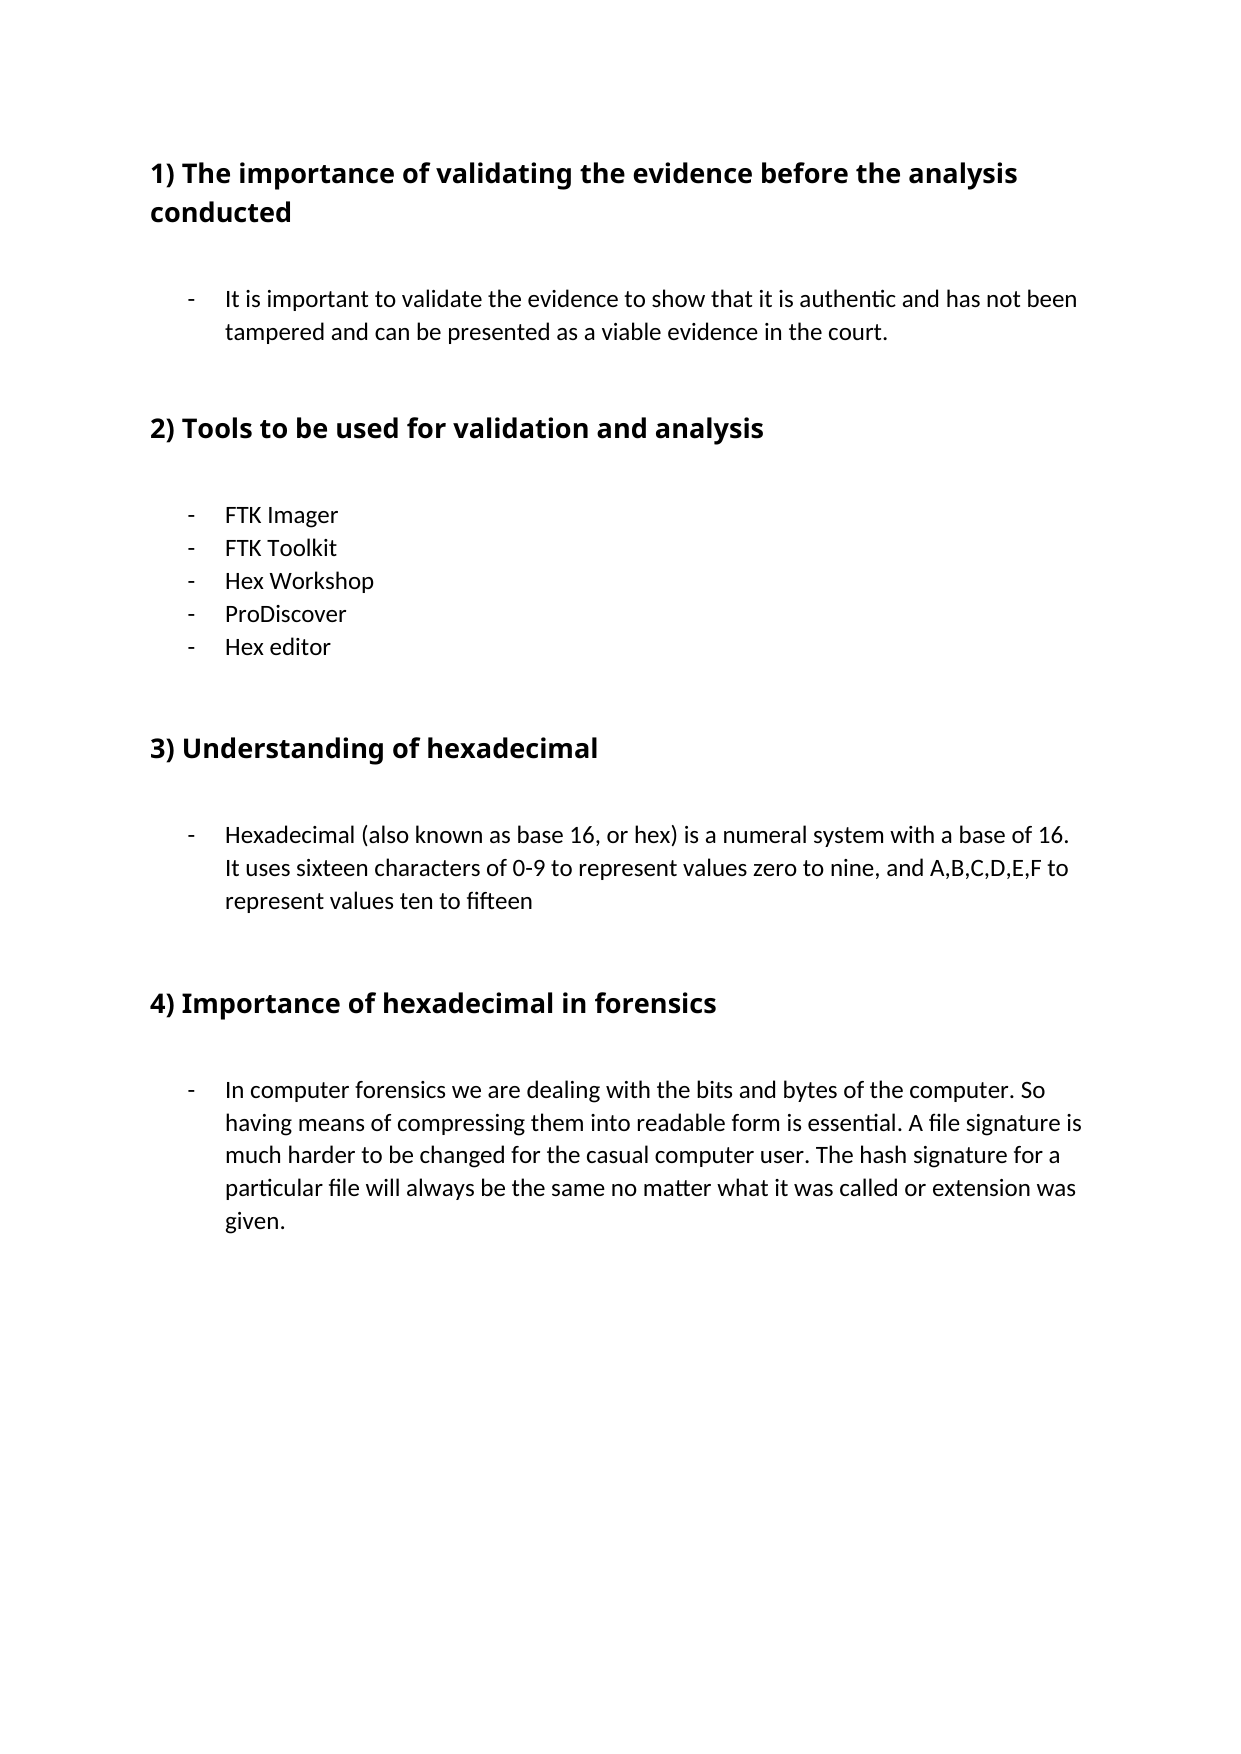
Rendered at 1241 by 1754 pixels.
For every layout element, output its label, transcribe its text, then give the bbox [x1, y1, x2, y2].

list It is important to validate the evidence to show that it is authentic and has not been tampered and can be presented as a viable evidence in the court. [187, 283, 1090, 347]
list Hexadecimal (also known as base 16, or hex) is a numeral system with a base of 16. It uses sixteen characters of 0-9 to represent values zero to nine, and A,B,C,D,E,F to represent values ten to fifteen [187, 819, 1090, 916]
list FTK Toolkit [187, 532, 1090, 563]
list In computer forensics we are dealing with the bits and bytes of the computer. So having means of compressing them into readable form is essential. A file signature is much harder to be changed for the casual computer user. The hash signature for a particular file will always be the same no matter what it was called or extension was given. [187, 1074, 1090, 1236]
list FTK Imager [187, 499, 1090, 530]
subtitle 1) The importance of validating the evidence before the analysis conducted [150, 154, 1090, 231]
subtitle 2) Tools to be used for validation and analysis [150, 410, 1090, 447]
list Hex Workshop [187, 565, 1090, 596]
list ProDiscover [187, 598, 1090, 628]
subtitle 4) Importance of hexadecimal in forensics [150, 984, 1090, 1021]
subtitle 3) Understanding of hexadecimal [150, 730, 1090, 767]
list Hex editor [187, 631, 1090, 661]
